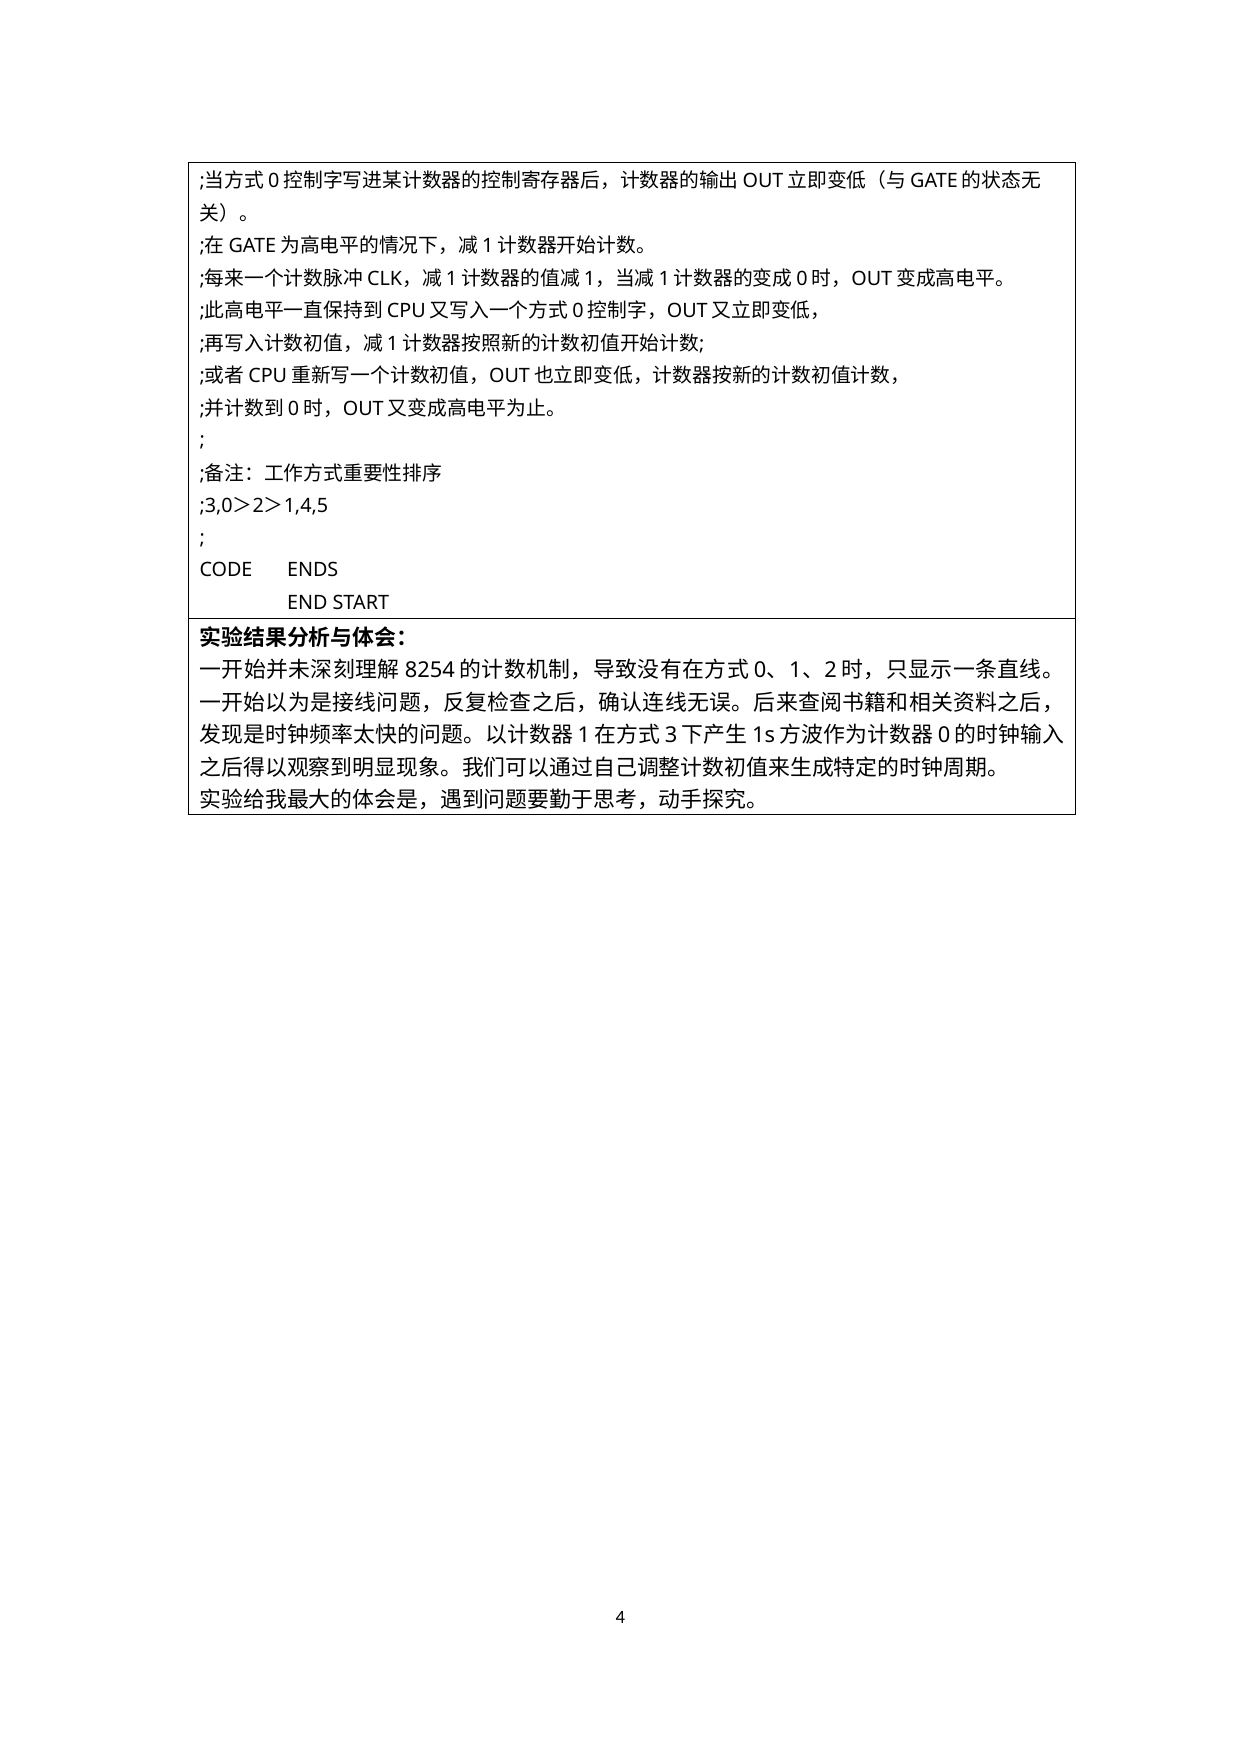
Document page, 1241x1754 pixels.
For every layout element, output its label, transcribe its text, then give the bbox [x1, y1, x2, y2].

table_cell 实验结果分析与体会： 一开始并未深刻理解8254的计数机制，导致没有在方式0、1、2时，只显示一条直线。一开始以为是接线问题，反复检查之后，确认连线无误。后来查阅书籍和相关资料之后，发现是时钟频率太快的问题。以计数器1在方式3下产生1s方波作为计数器0的时钟输入之后得以观察到明显现象。我们可以通过自己调整计数初值来生成特定的时钟周期。 实验给我最大的体会是，遇到问题要勤于思考，动手探究。 [189, 619, 1075, 814]
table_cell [189, 163, 1075, 618]
